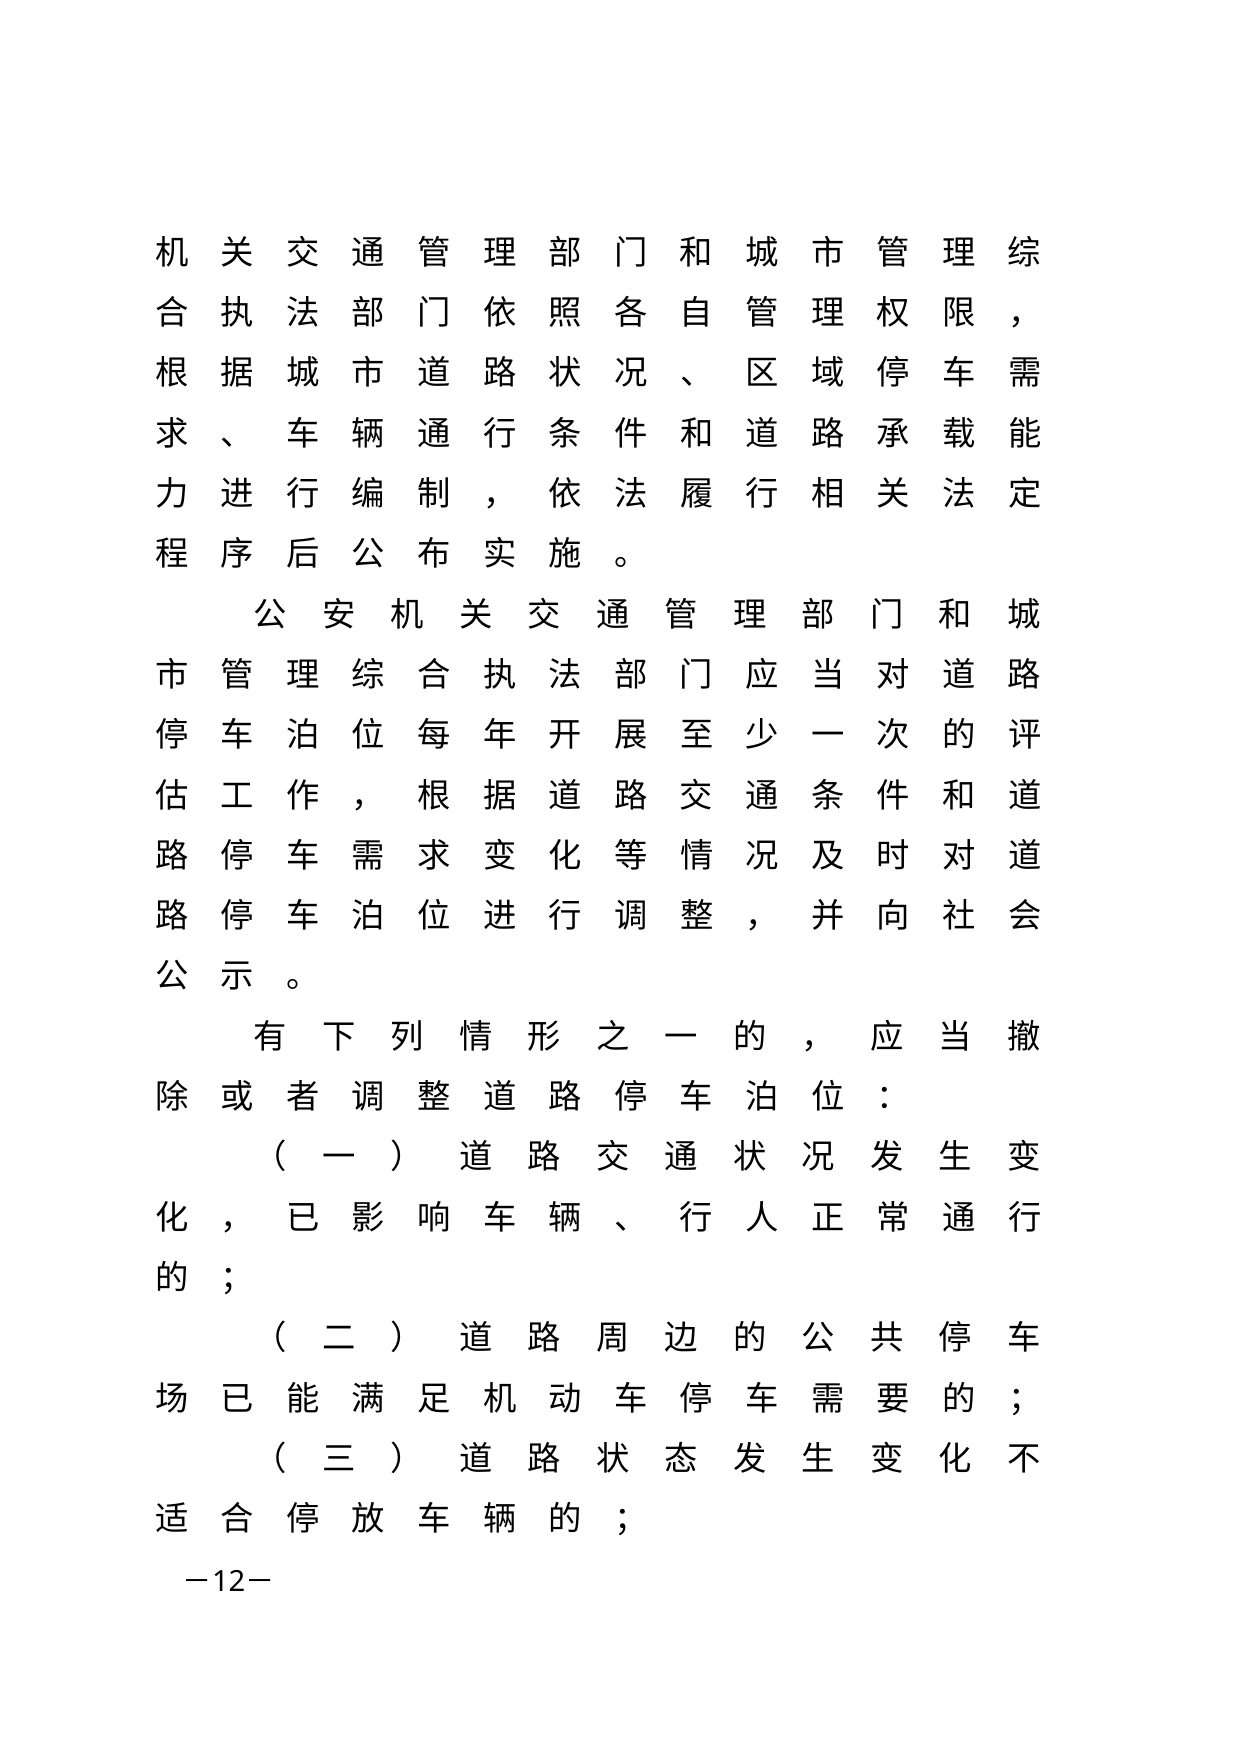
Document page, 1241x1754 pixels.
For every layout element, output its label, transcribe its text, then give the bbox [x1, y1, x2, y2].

text （二）道路周边的公共停车场已能满足机动车停车需要的； [155, 1305, 1073, 1426]
text （一）道路交通状况发生变化，已影响车辆、行人正常通行的； [155, 1124, 1073, 1305]
text （三）道路状态发生变化不适合停放车辆的； [155, 1426, 1073, 1546]
text 公安机关交通管理部门和城市管理综合执法部门应当对道路停车泊位每年开展至少一次的评估工作，根据道路交通条件和道路停车需求变化等情况及时对道路停车泊位进行调整，并向社会公示。 [155, 581, 1073, 1003]
text 第十九条 道路停车泊位位置和数量的设置规划应当由公安机关交通管理部门和城市管理综合执法部门依照各自管理权限，根据城市道路状况、区域停车需求、车辆通行条件和道路承载能力进行编制，依法履行相关法定程序后公布实施。 [155, 219, 1073, 581]
text 有下列情形之一的，应当撤除或者调整道路停车泊位： [155, 1003, 1073, 1124]
